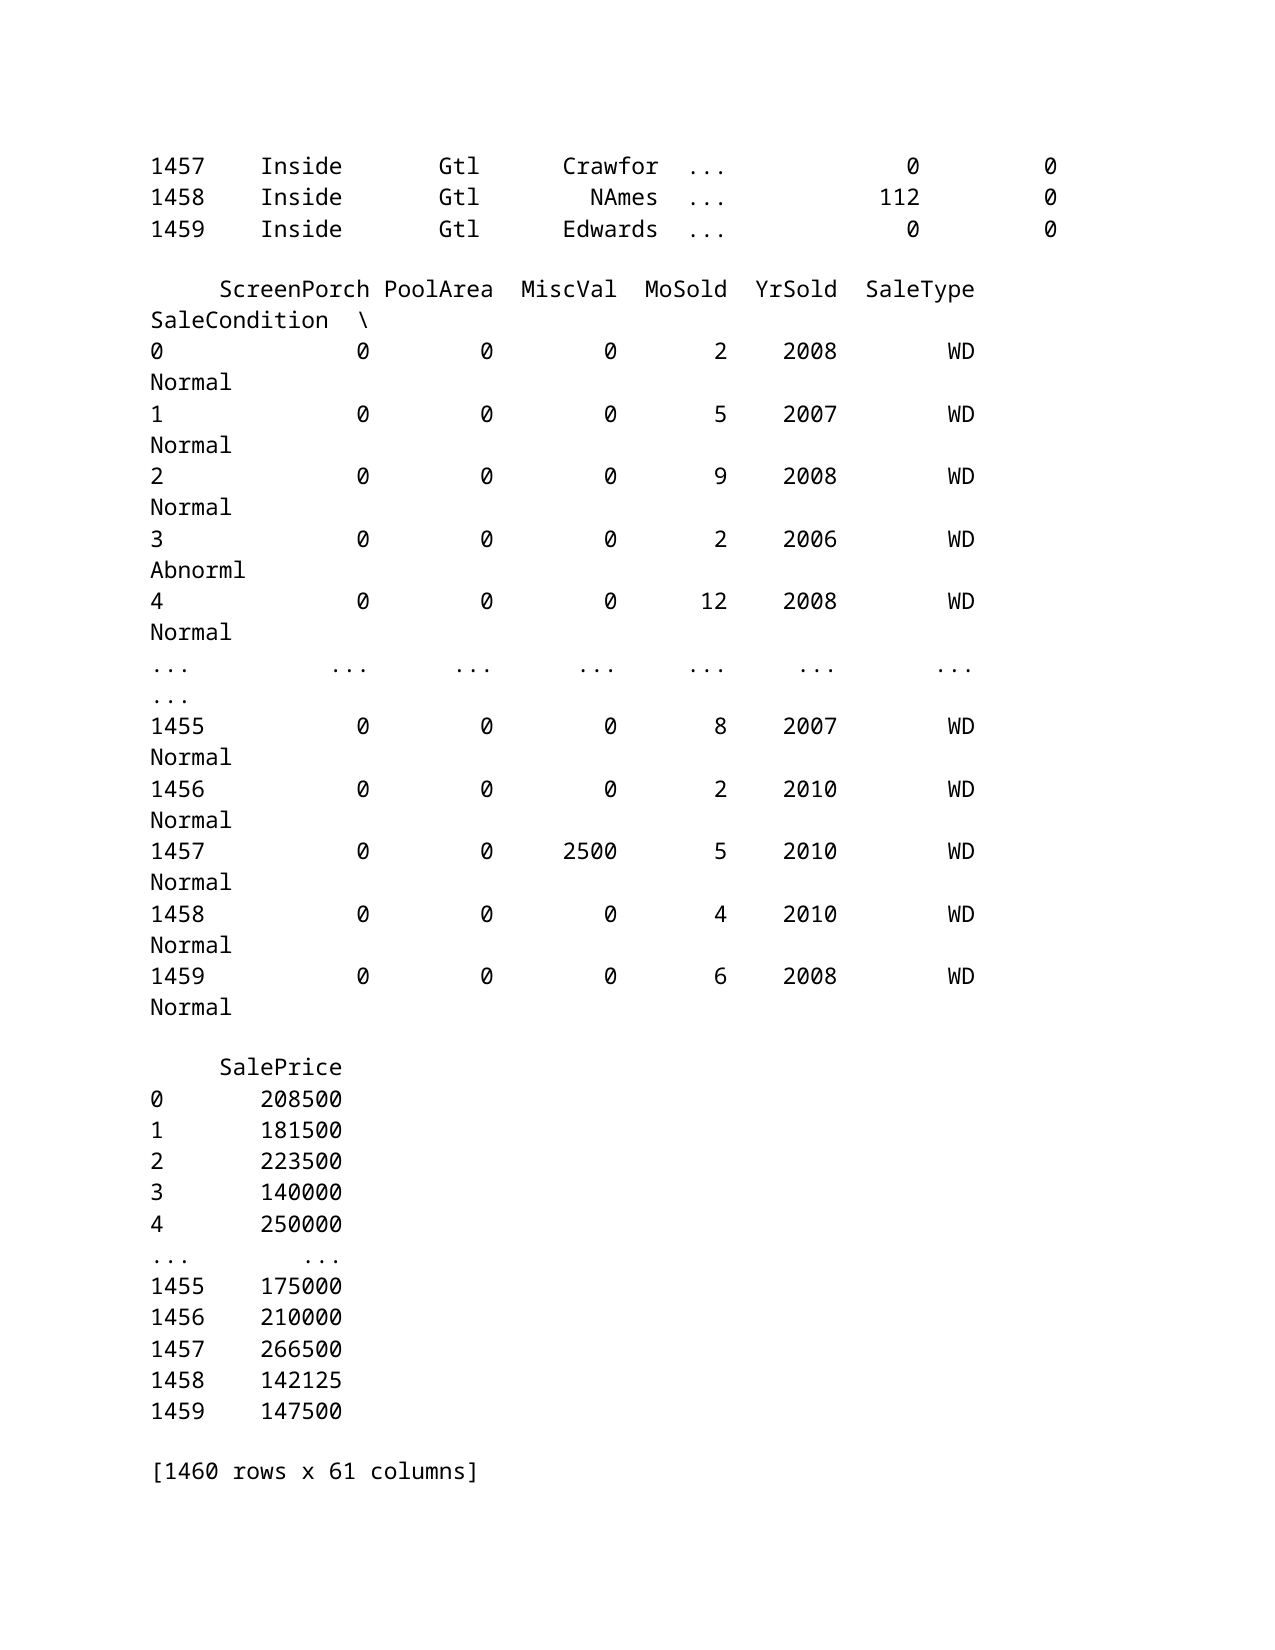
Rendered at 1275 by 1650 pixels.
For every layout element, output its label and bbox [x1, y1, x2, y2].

text [150, 150, 1125, 1486]
